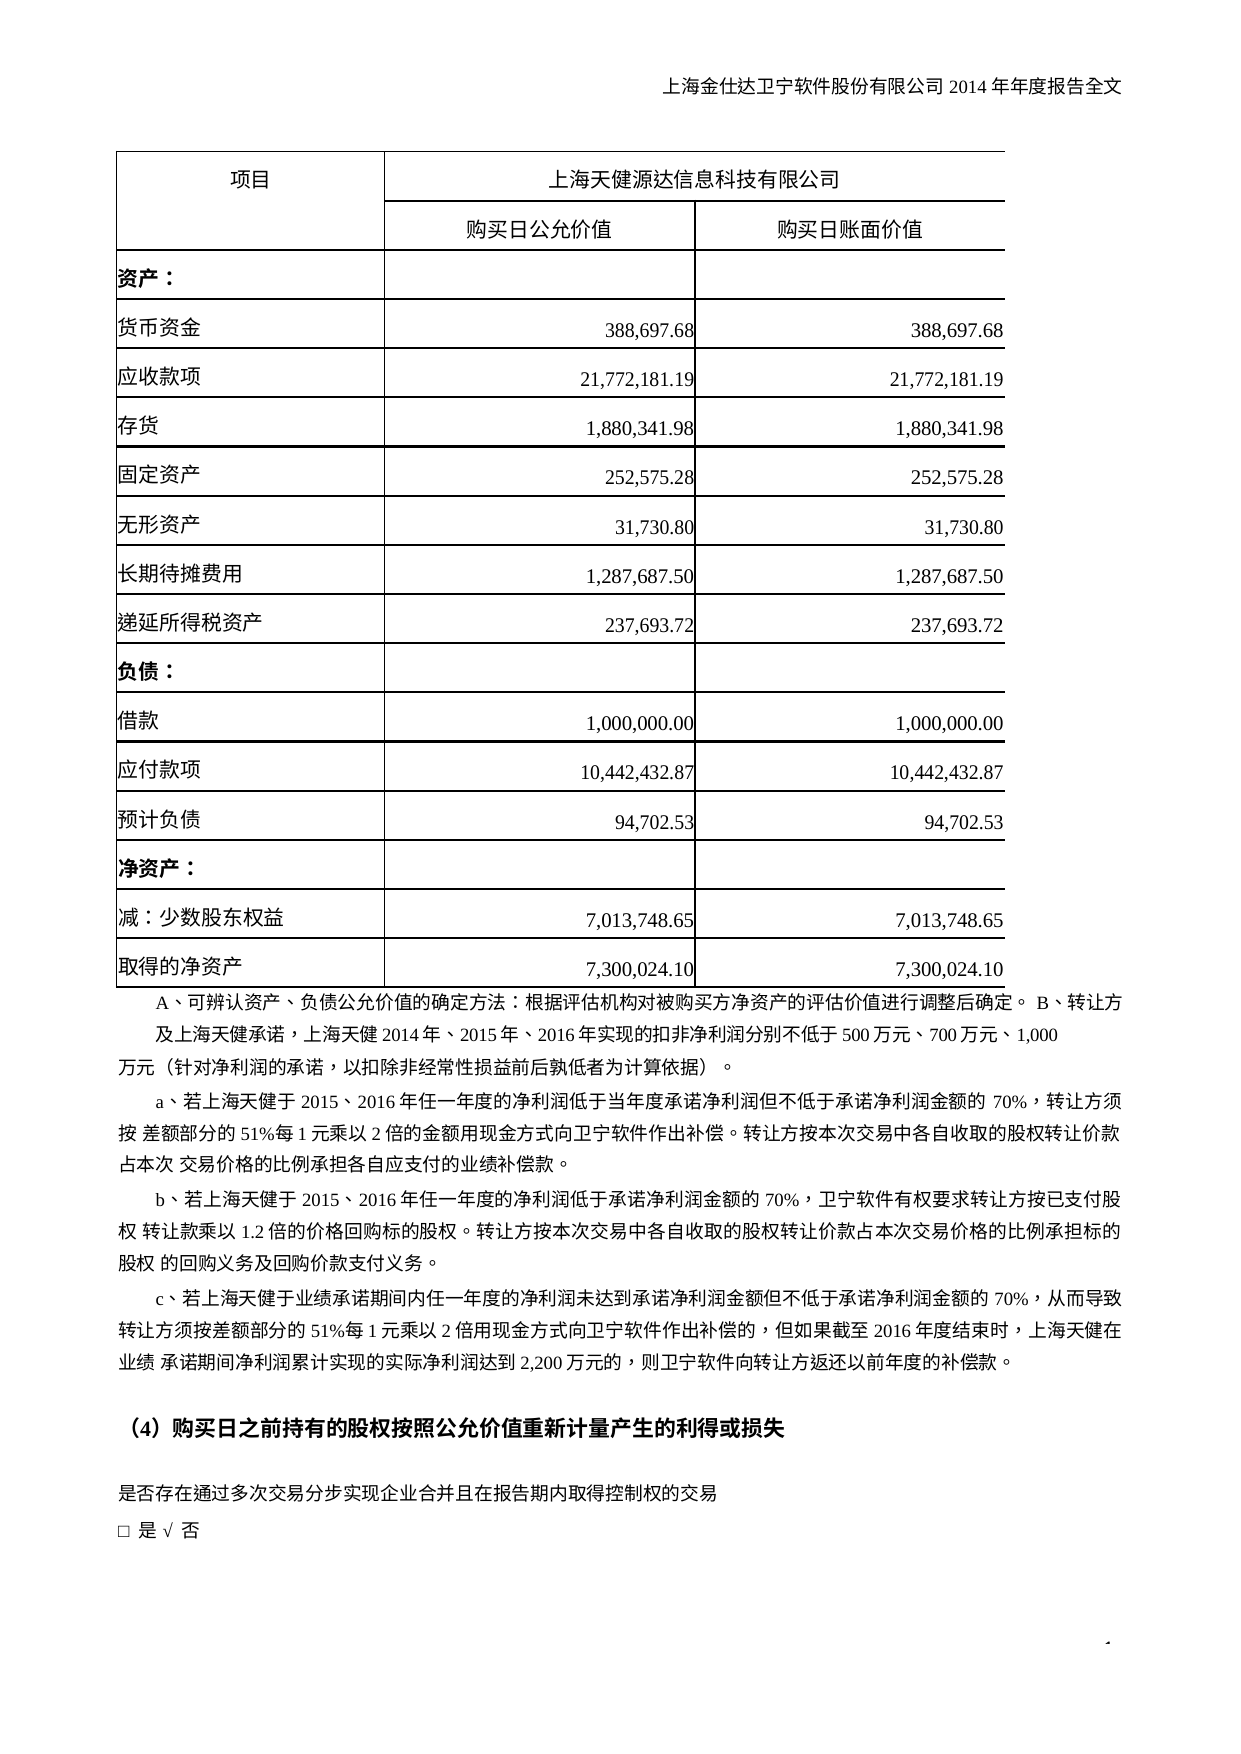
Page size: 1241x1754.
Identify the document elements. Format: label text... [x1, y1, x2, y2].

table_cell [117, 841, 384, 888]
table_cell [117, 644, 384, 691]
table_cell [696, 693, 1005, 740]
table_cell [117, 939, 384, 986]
text 万元（针对净利润的承诺，以扣除非经常性损益前后孰低者为计算依据）。 [118, 1054, 1134, 1080]
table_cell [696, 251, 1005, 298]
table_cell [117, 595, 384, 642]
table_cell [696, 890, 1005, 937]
subtitle （4）购买日之前持有的股权按照公允价值重新计量产生的利得或损失 [118, 1413, 1134, 1442]
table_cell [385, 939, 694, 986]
text 是否存在通过多次交易分步实现企业合并且在报告期内取得控制权的交易 [118, 1480, 1134, 1506]
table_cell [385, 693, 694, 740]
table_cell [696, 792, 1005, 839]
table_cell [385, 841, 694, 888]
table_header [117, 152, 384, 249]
text c、若上海天健于业绩承诺期间内任一年度的净利润未达到承诺净利润金额但不低于承诺净利润金额的70%，从而导致 转让方须按差额部分的51%每1元乘以2倍用现金方式向卫宁软件作出补偿的，但如果截至2016年度结束时，上海天健在业绩 承诺期间净利润累计实现的实际净利润达到2,200万元的，则卫宁软件向转让方返还以前年度的补偿款。 [118, 1286, 1122, 1375]
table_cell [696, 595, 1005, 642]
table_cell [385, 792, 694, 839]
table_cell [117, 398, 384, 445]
text □ 是 √ 否 [118, 1518, 1134, 1543]
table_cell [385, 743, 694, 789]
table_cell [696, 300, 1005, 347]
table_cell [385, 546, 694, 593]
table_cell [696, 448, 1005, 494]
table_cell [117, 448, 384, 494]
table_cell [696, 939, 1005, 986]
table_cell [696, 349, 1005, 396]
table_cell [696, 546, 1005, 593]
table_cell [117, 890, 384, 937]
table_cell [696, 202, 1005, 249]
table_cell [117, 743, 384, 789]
text b、若上海天健于2015、2016年任一年度的净利润低于承诺净利润金额的70%，卫宁软件有权要求转让方按已支付股权 转让款乘以1.2倍的价格回购标的股权。转让方按本次交易中各自收取的股权转让价款占本次交易价格的比例承担标的股权 的回购义务及回购价款支付义务。 [118, 1187, 1122, 1276]
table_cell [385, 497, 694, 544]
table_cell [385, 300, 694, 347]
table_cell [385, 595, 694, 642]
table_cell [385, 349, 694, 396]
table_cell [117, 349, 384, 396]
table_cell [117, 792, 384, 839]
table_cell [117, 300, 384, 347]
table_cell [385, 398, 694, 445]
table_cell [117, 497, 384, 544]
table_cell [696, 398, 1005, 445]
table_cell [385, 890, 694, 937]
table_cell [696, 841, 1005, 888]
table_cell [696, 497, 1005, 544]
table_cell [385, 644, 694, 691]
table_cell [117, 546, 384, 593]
text A、可辨认资产、负债公允价值的确定方法：根据评估机构对被购买方净资产的评估价值进行调整后确定。 B、转让方及上海天健承诺，上海天健2014年、2015年、2016年实现的扣非净利润分别不低于500万元、700万元、1,000 [155, 989, 1134, 1047]
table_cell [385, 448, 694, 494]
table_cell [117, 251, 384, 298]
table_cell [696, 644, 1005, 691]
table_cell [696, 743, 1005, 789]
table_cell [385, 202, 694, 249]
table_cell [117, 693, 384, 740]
text a、若上海天健于2015、2016年任一年度的净利润低于当年度承诺净利润但不低于承诺净利润金额的70%，转让方须按 差额部分的51%每1元乘以2倍的金额用现金方式向卫宁软件作出补偿。转让方按本次交易中各自收取的股权转让价款占本次 交易价格的比例承担各自应支付的业绩补偿款。 [118, 1088, 1122, 1177]
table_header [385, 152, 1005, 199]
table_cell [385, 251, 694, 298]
